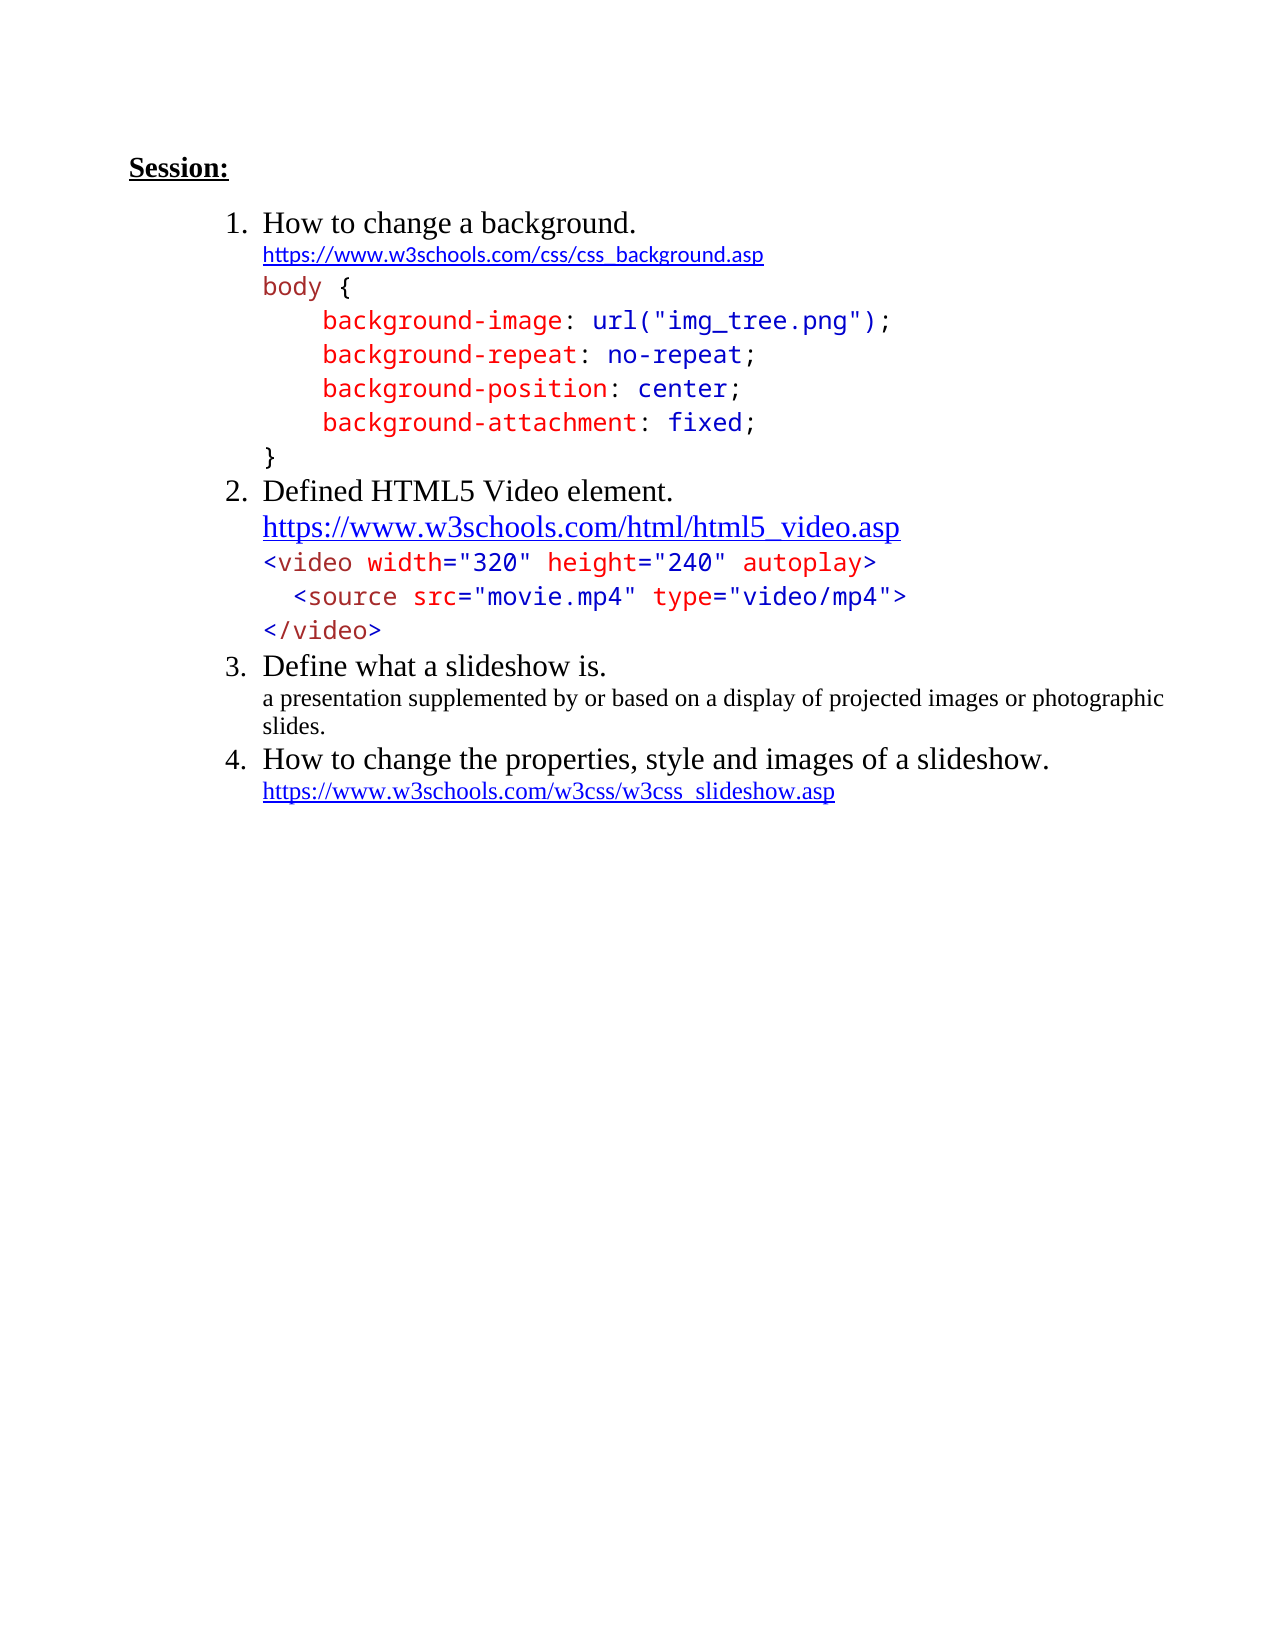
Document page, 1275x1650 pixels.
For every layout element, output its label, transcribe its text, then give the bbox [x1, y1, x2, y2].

list https://www.w3schools.com/html/html5_video.asp [262, 509, 1177, 544]
list https://www.w3schools.com/w3css/w3css_slideshow.asp [262, 776, 1177, 805]
list How to change the properties, style and images of a slideshow. [225, 740, 1177, 776]
text Session: [128, 150, 1177, 183]
list Defined HTML5 Video element. [225, 473, 1177, 509]
list body { background-image: url("img_tree.png"); background-repeat: no-repeat; background-position: center; background-attachment: fixed; } [262, 268, 1177, 473]
list How to change a background. [225, 204, 1177, 240]
list <video width="320" height="240" autoplay> <source src="movie.mp4" type="video/mp4"> </video> [262, 544, 1177, 647]
list Define what a slideshow is. [225, 647, 1177, 683]
list https://www.w3schools.com/css/css_background.asp [262, 240, 1177, 268]
list a presentation supplemented by or based on a display of projected images or photographic slides. [262, 683, 1177, 740]
